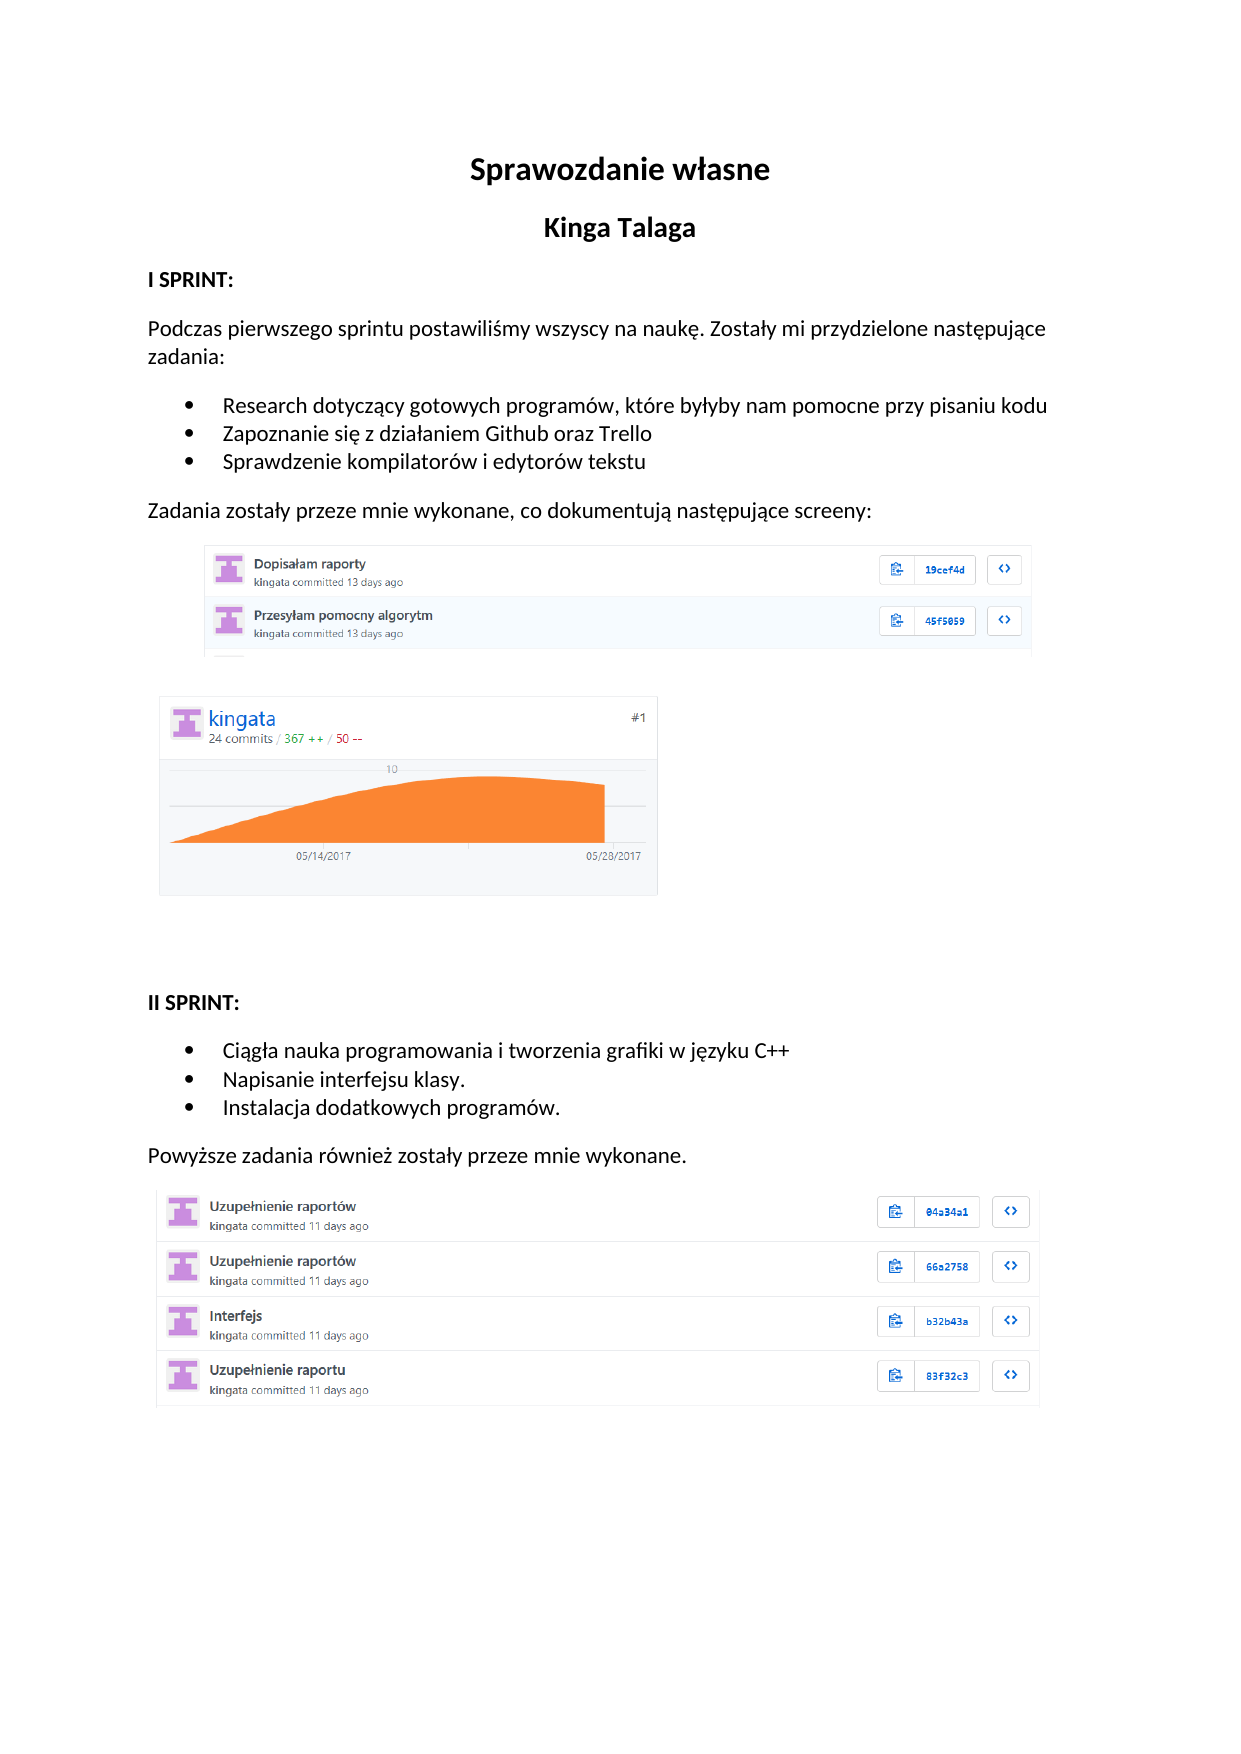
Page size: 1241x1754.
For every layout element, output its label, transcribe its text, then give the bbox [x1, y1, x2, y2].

list Ciągła nauka programowania i tworzenia grafiki w języku C++ [185, 1037, 1093, 1065]
picture [147, 1190, 1045, 1408]
text Zadania zostały przeze mnie wykonane, co dokumentują następujące screeny: [148, 496, 1093, 524]
picture [197, 545, 1043, 657]
picture [147, 677, 667, 910]
list Instalacja dodatkowych programów. [185, 1093, 1093, 1121]
list Napisanie interfejsu klasy. [185, 1065, 1093, 1093]
list Sprawdzenie kompilatorów i edytorów tekstu [185, 447, 1093, 475]
text II SPRINT: [148, 988, 1093, 1016]
text Powyższe zadania również zostały przeze mnie wykonane. [148, 1142, 1093, 1169]
list Research dotyczący gotowych programów, które byłyby nam pomocne przy pisaniu kodu [185, 391, 1093, 419]
text Kinga Talaga [148, 209, 1093, 245]
text Sprawozdanie własne [148, 148, 1093, 188]
text I SPRINT: [148, 266, 1093, 294]
text Podczas pierwszego sprintu postawiliśmy wszyscy na naukę. Zostały mi przydzielone następujące zadania: [148, 314, 1093, 371]
list Zapoznanie się z działaniem Github oraz Trello [185, 419, 1093, 447]
